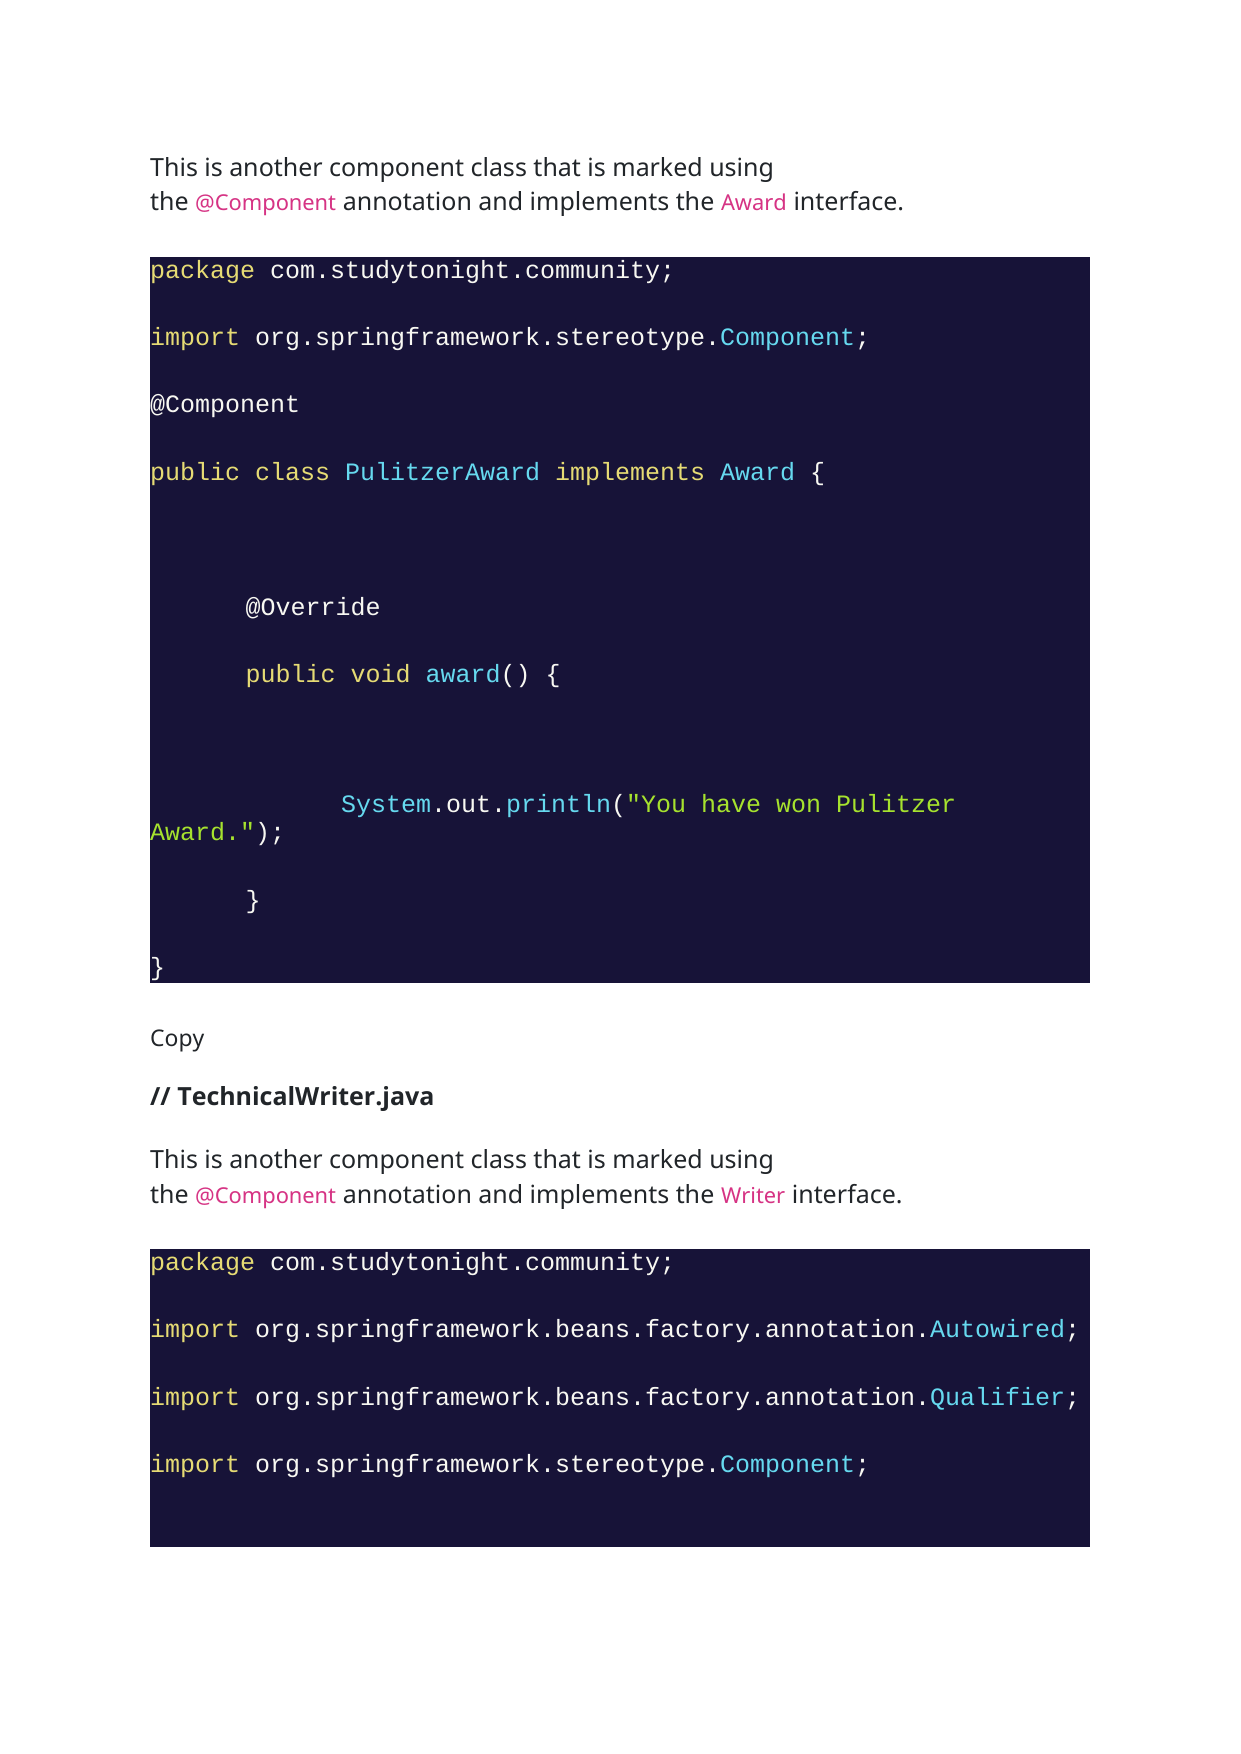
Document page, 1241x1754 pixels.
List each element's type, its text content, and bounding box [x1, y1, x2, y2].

text This is another component class that is marked using the @Component annotation and implements the Writer interface. [150, 1142, 1090, 1210]
text public class PulitzerAward implements Award { [150, 459, 1090, 488]
text } [150, 887, 1090, 916]
text import org.springframework.stereotype.Component; [150, 1452, 1090, 1480]
text import org.springframework.beans.factory.annotation.Autowired; [150, 1317, 1090, 1345]
text @Override [150, 594, 1090, 622]
text Copy [150, 1022, 1090, 1053]
text // TechnicalWriter.java [150, 1079, 1090, 1113]
text package com.studytonight.community; [150, 1249, 1090, 1278]
text System.out.println("You have won Pulitzer Award."); [150, 792, 1090, 848]
text } [150, 955, 1090, 983]
text @Component [150, 392, 1090, 420]
text This is another component class that is marked using the @Component annotation and implements the Award interface. [150, 150, 1090, 218]
text import org.springframework.stereotype.Component; [150, 324, 1090, 353]
text public void award() { [150, 662, 1090, 690]
text package com.studytonight.community; [150, 257, 1090, 286]
text import org.springframework.beans.factory.annotation.Qualifier; [150, 1384, 1090, 1412]
